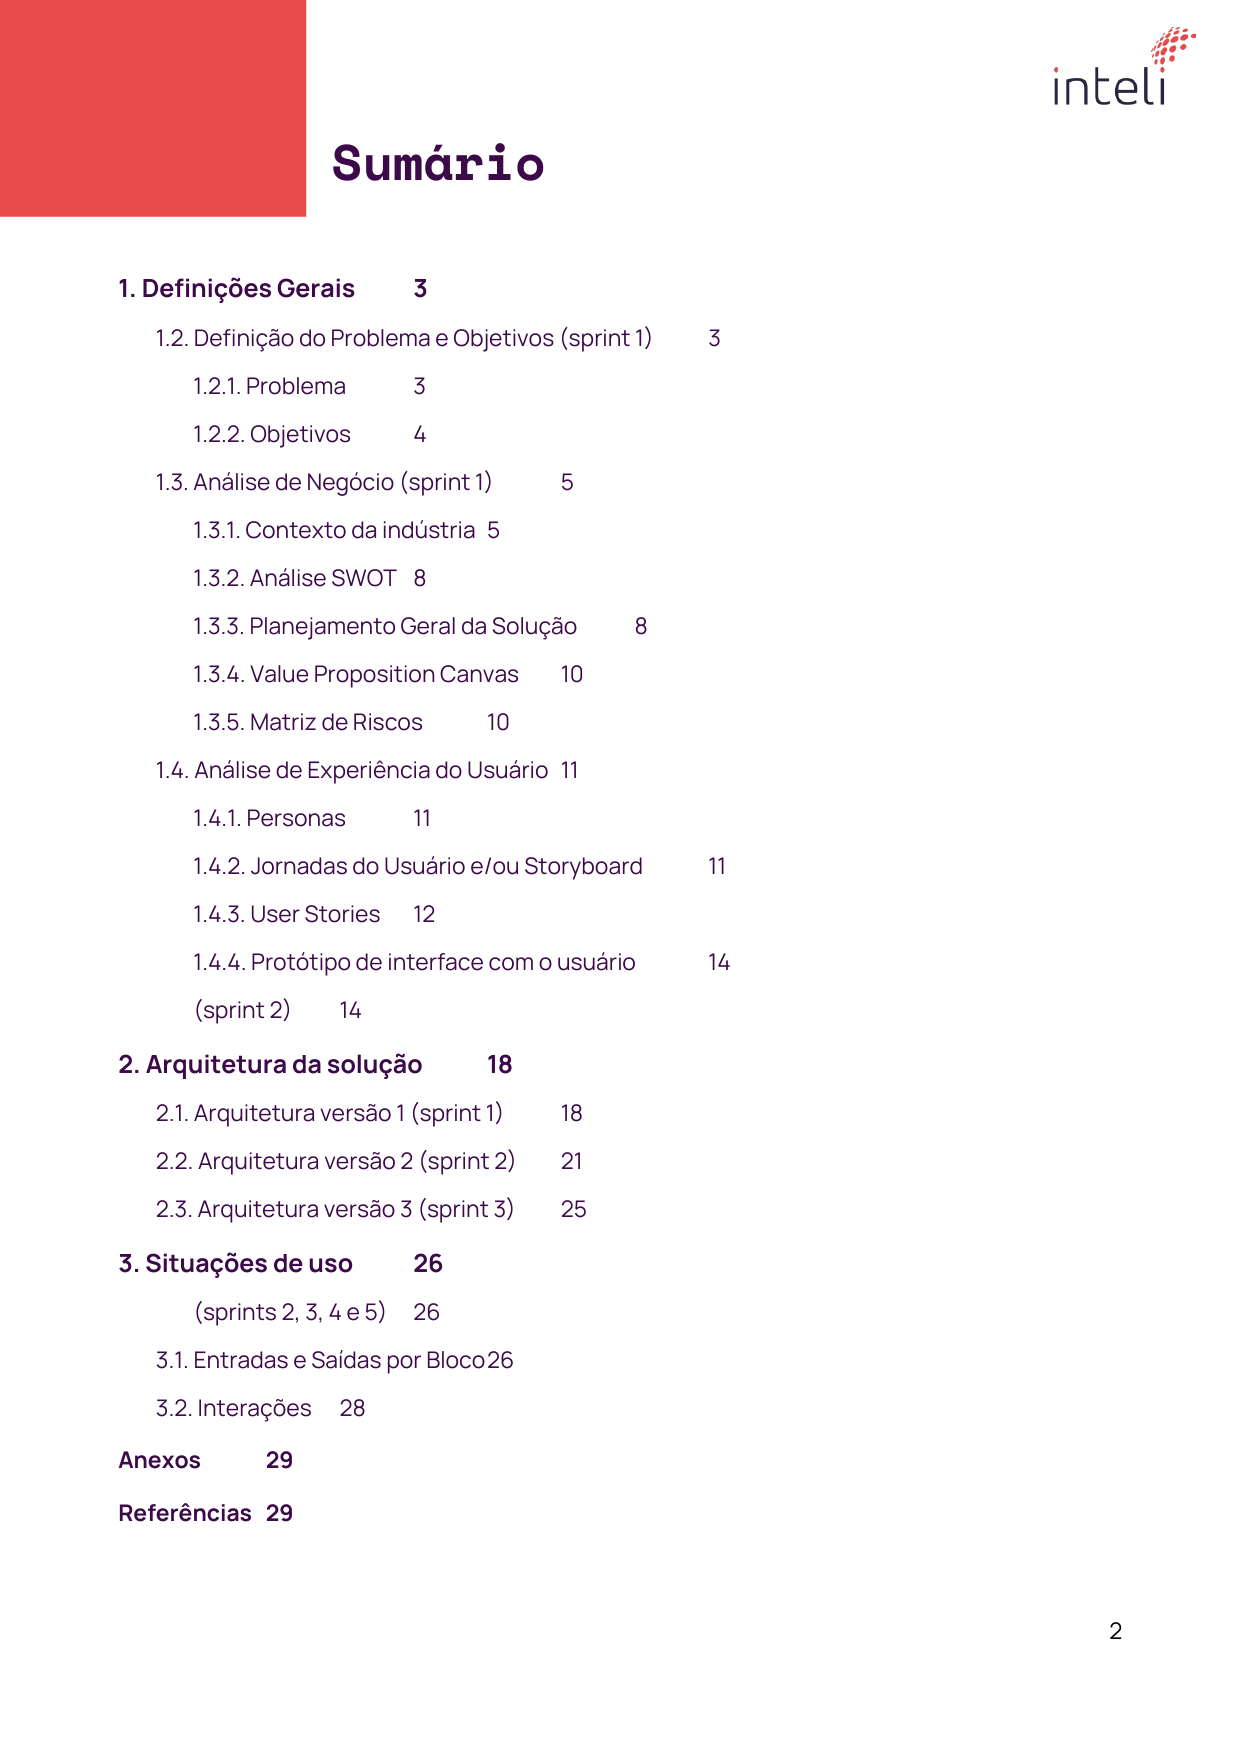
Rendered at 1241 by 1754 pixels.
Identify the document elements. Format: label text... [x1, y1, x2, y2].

text Sumário [118, 124, 1122, 198]
picture [1054, 27, 1197, 105]
picture [0, 0, 307, 217]
